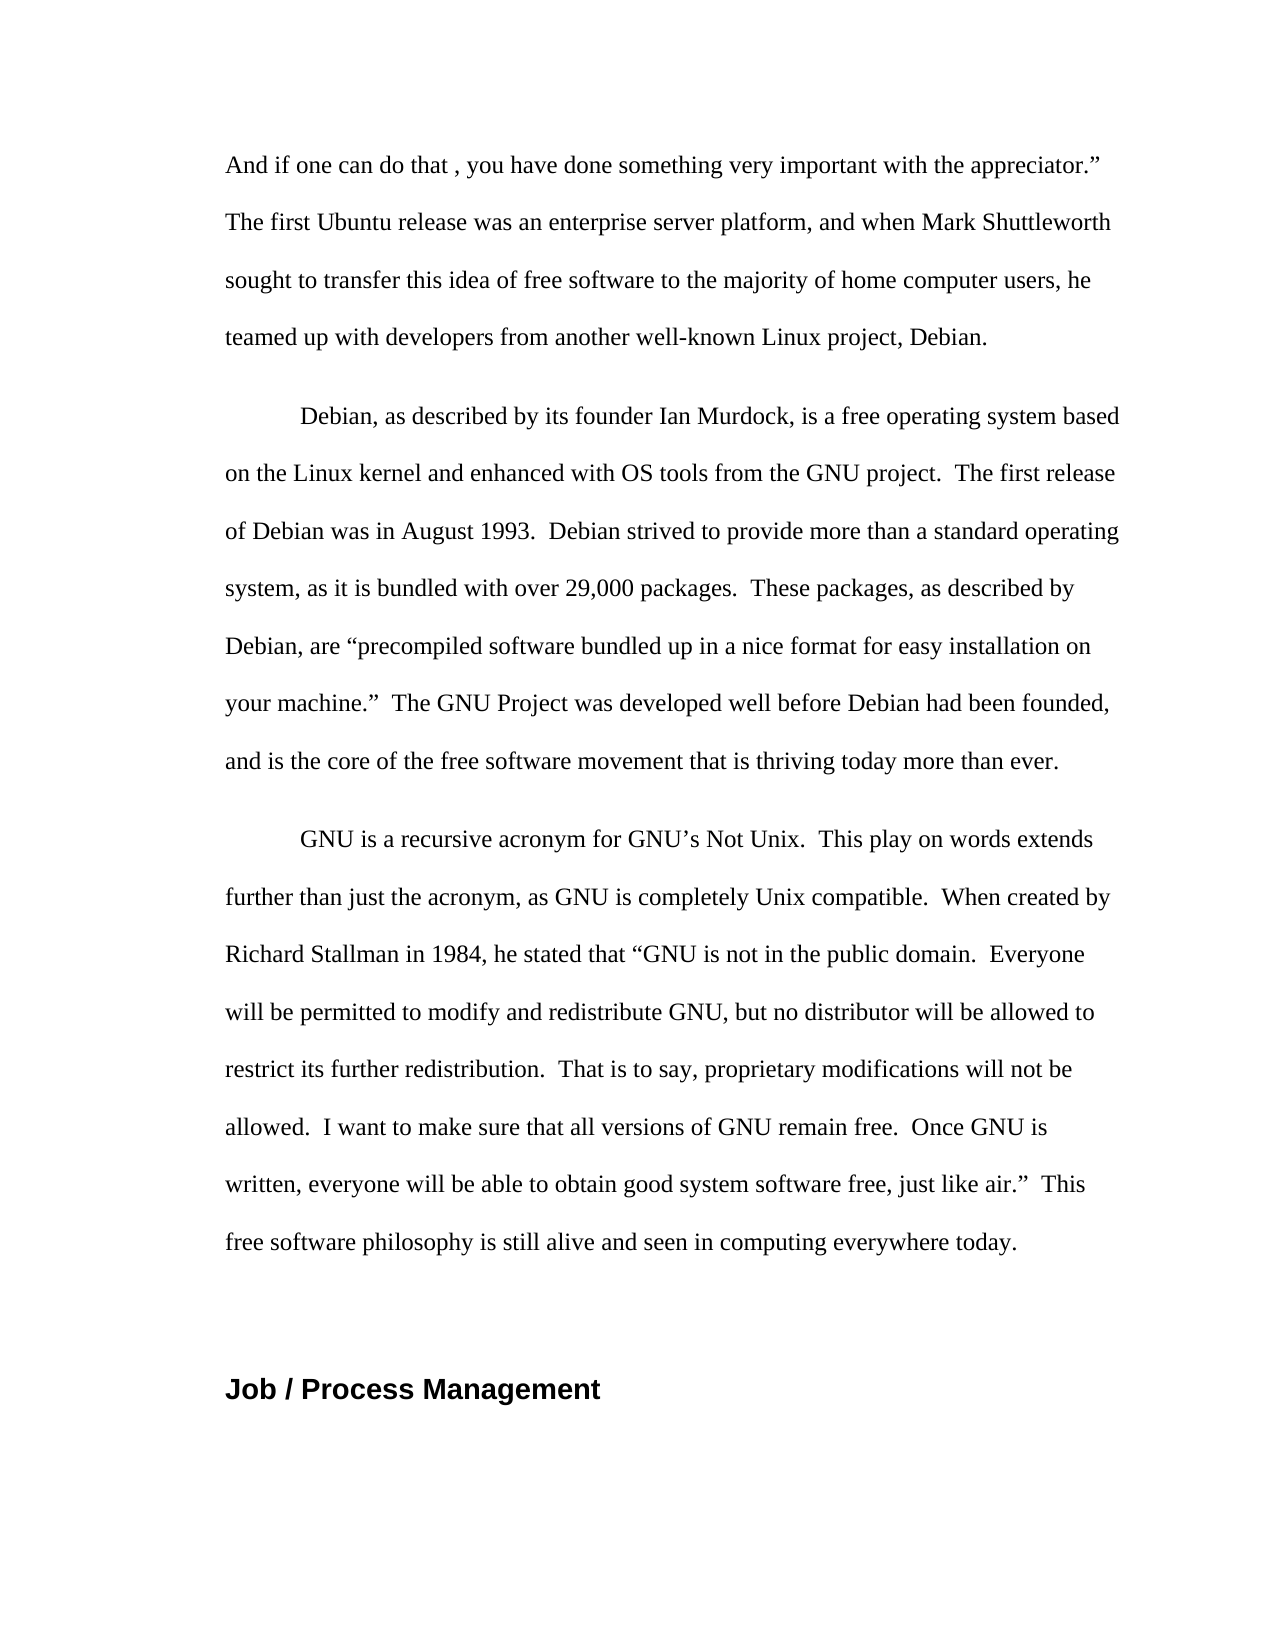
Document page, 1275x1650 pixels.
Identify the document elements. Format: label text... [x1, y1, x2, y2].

text GNU is a recursive acronym for GNU’s Not Unix. This play on words extends further than just the acronym, as GNU is completely Unix compatible. When created by Richard Stallman in 1984, he stated that “GNU is not in the public domain. Everyone will be permitted to modify and redistribute GNU, but no distributor will be allowed to restrict its further redistribution. That is to say, proprietary modifications will not be allowed. I want to make sure that all versions of GNU remain free. Once GNU is written, everyone will be able to obtain good system software free, just like air.” This free software philosophy is still alive and seen in computing everywhere today. [225, 824, 1125, 1255]
text Job / Process Management [225, 1305, 1125, 1406]
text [225, 150, 1125, 351]
text Debian, as described by its founder Ian Murdock, is a free operating system based on the Linux kernel and enhanced with OS tools from the GNU project. The first release of Debian was in August 1993. Debian strived to provide more than a standard operating system, as it is bundled with over 29,000 packages. These packages, as described by Debian, are “precompiled software bundled up in a nice format for easy installation on your machine.” The GNU Project was developed well before Debian had been founded, and is the core of the free software movement that is thriving today more than ever. [225, 401, 1125, 774]
